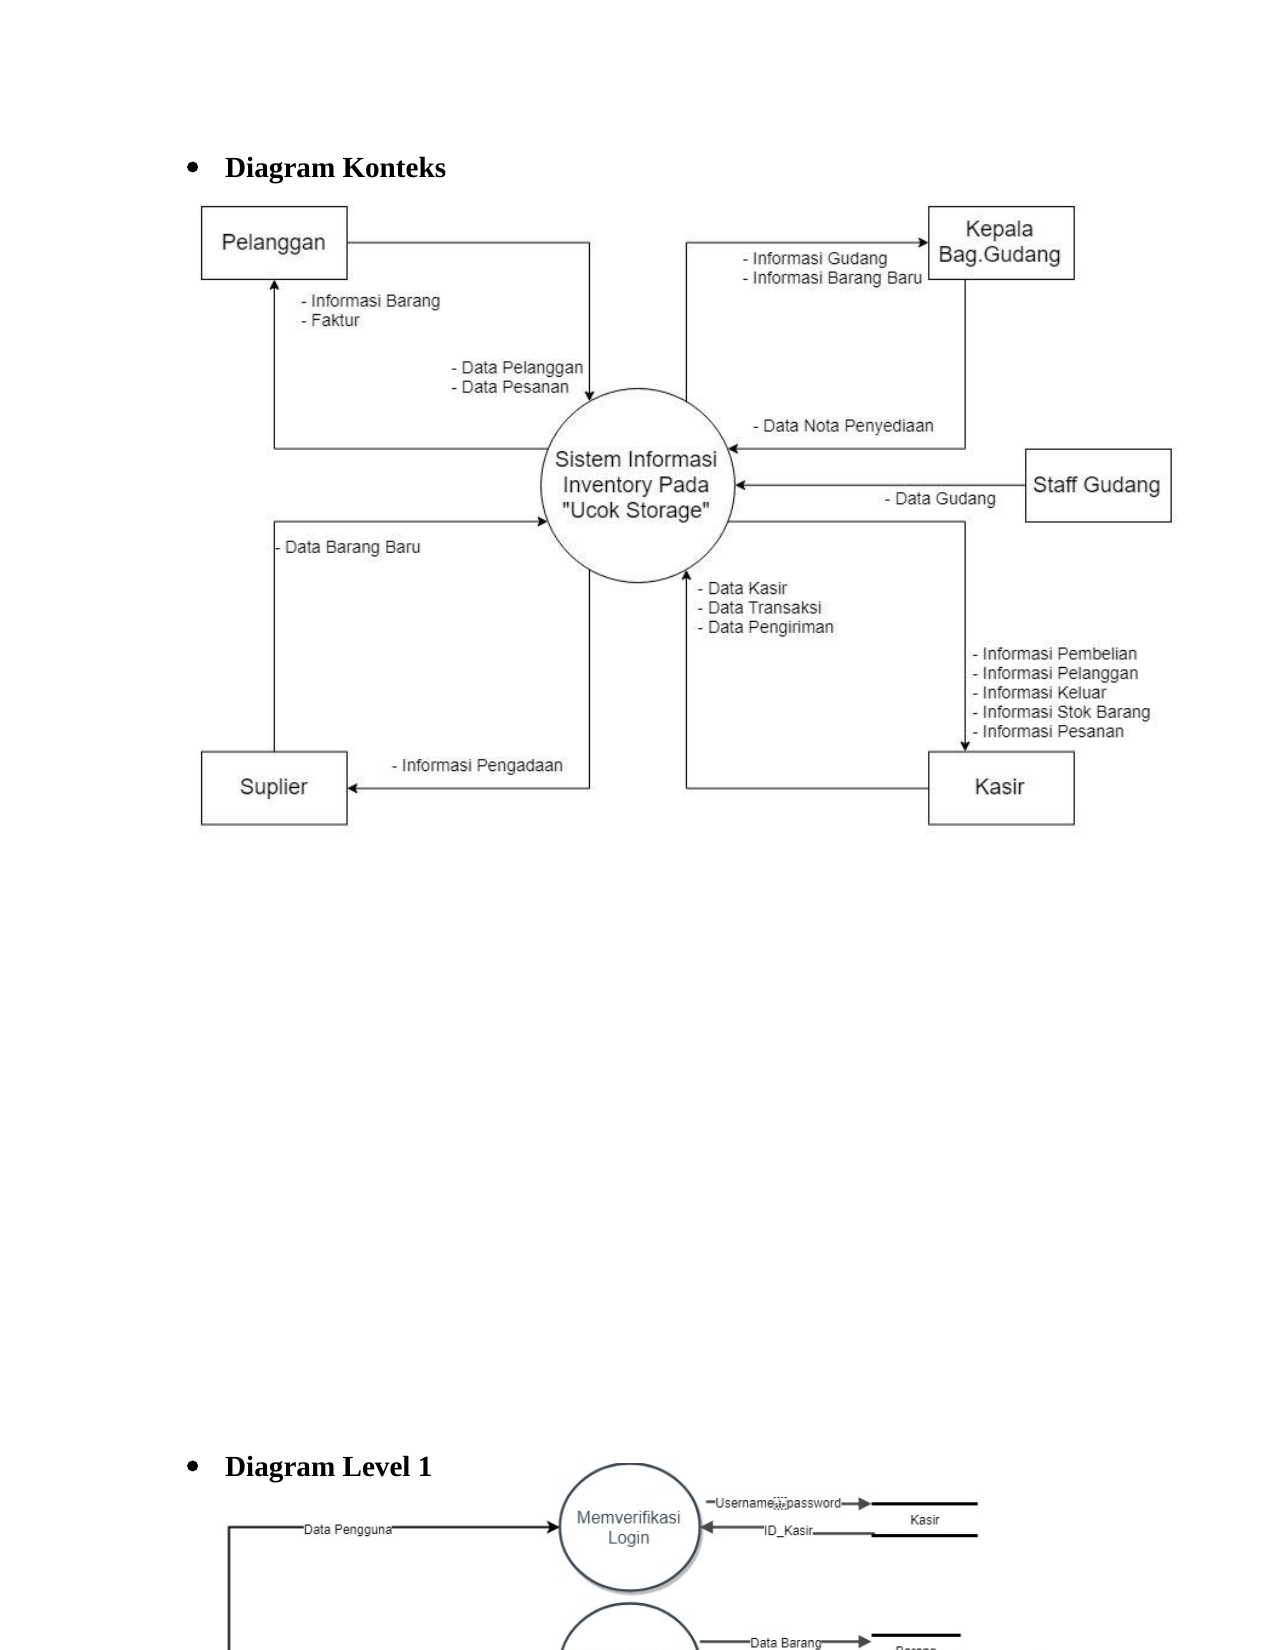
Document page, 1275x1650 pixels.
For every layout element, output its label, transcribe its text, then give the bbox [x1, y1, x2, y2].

picture [220, 1483, 1043, 1650]
picture [189, 194, 1184, 838]
list Diagram Level 1 [187, 1449, 1125, 1483]
list Diagram Konteks [187, 150, 1125, 184]
